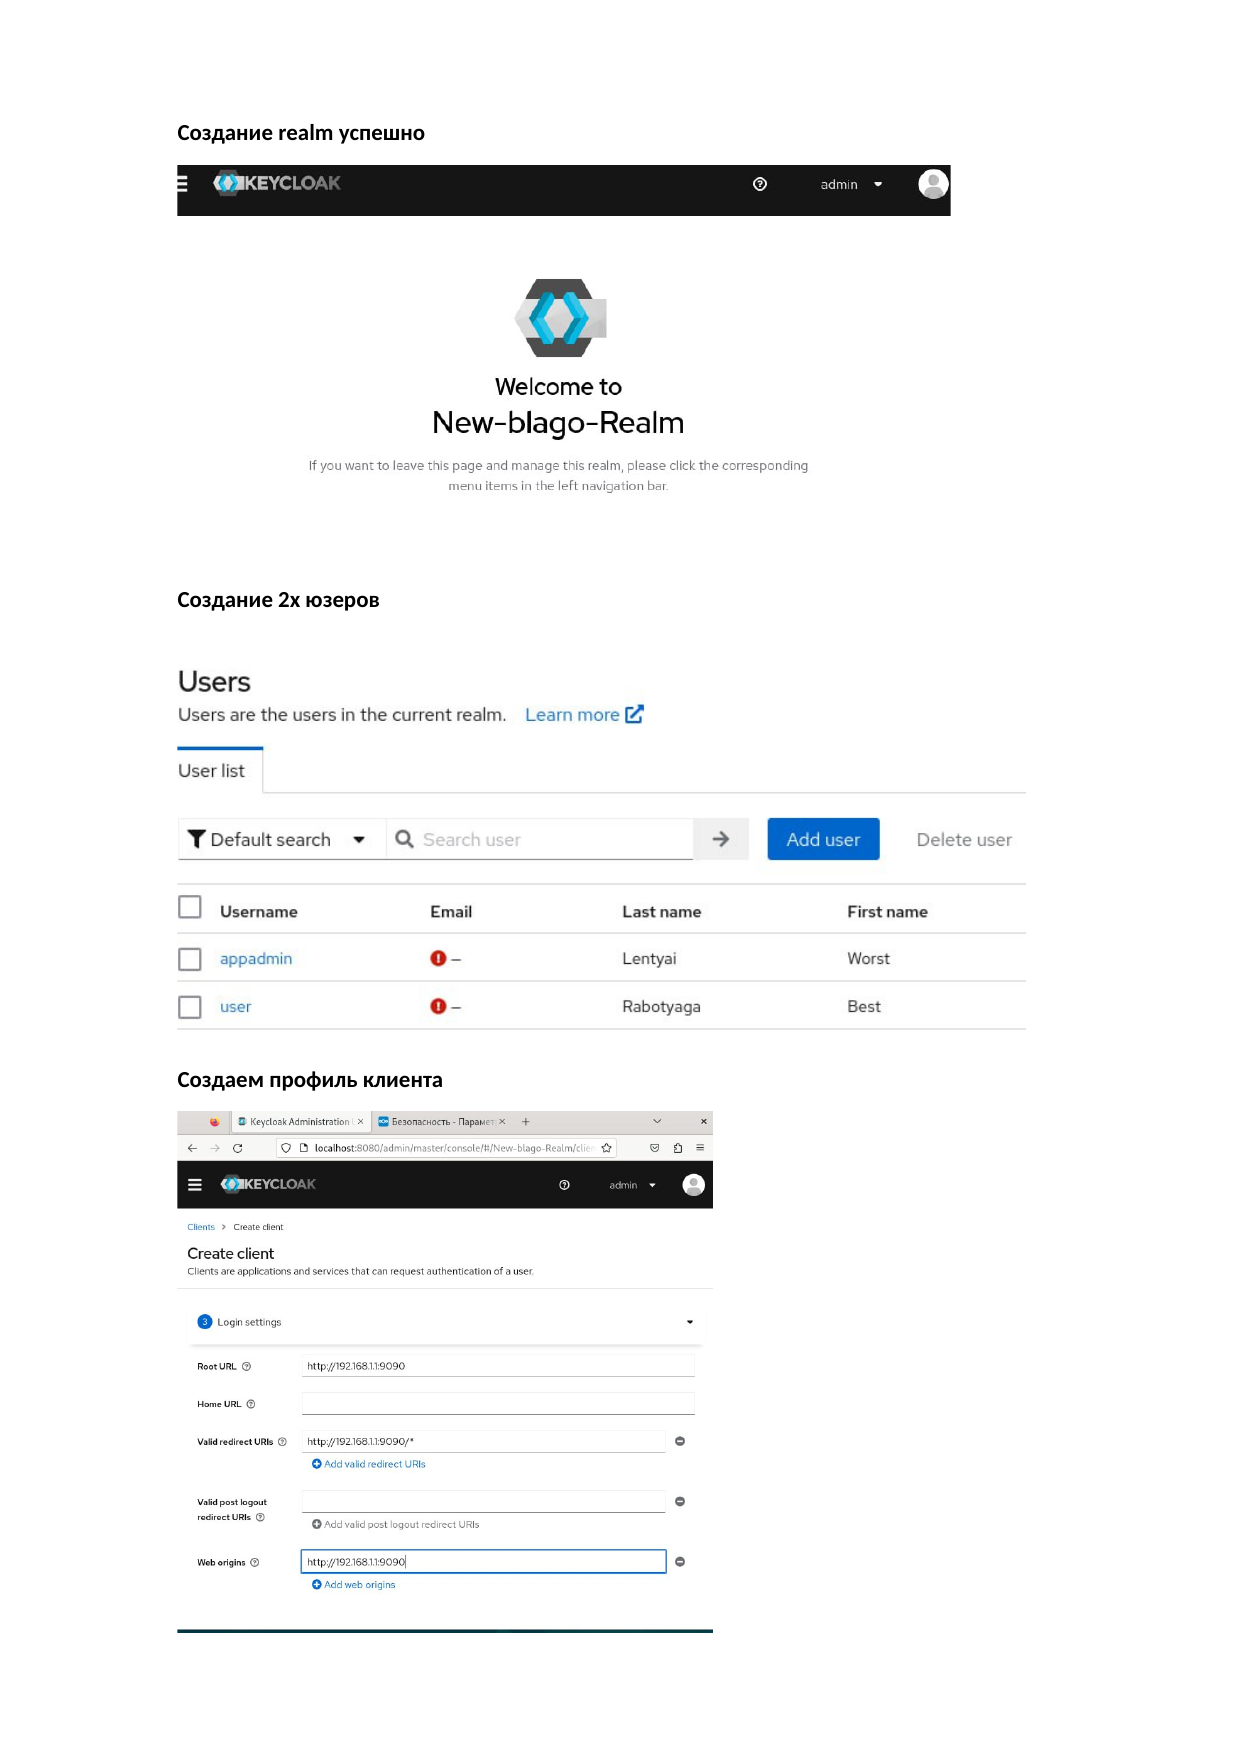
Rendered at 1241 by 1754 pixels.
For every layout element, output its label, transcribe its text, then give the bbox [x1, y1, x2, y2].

text Создаем профиль клиента [177, 1065, 1152, 1093]
picture [177, 1111, 713, 1633]
text Создание 2х юзеров [177, 585, 1152, 613]
picture [177, 631, 1027, 1046]
picture [177, 165, 951, 566]
text Создание realm успешно [177, 118, 1152, 146]
